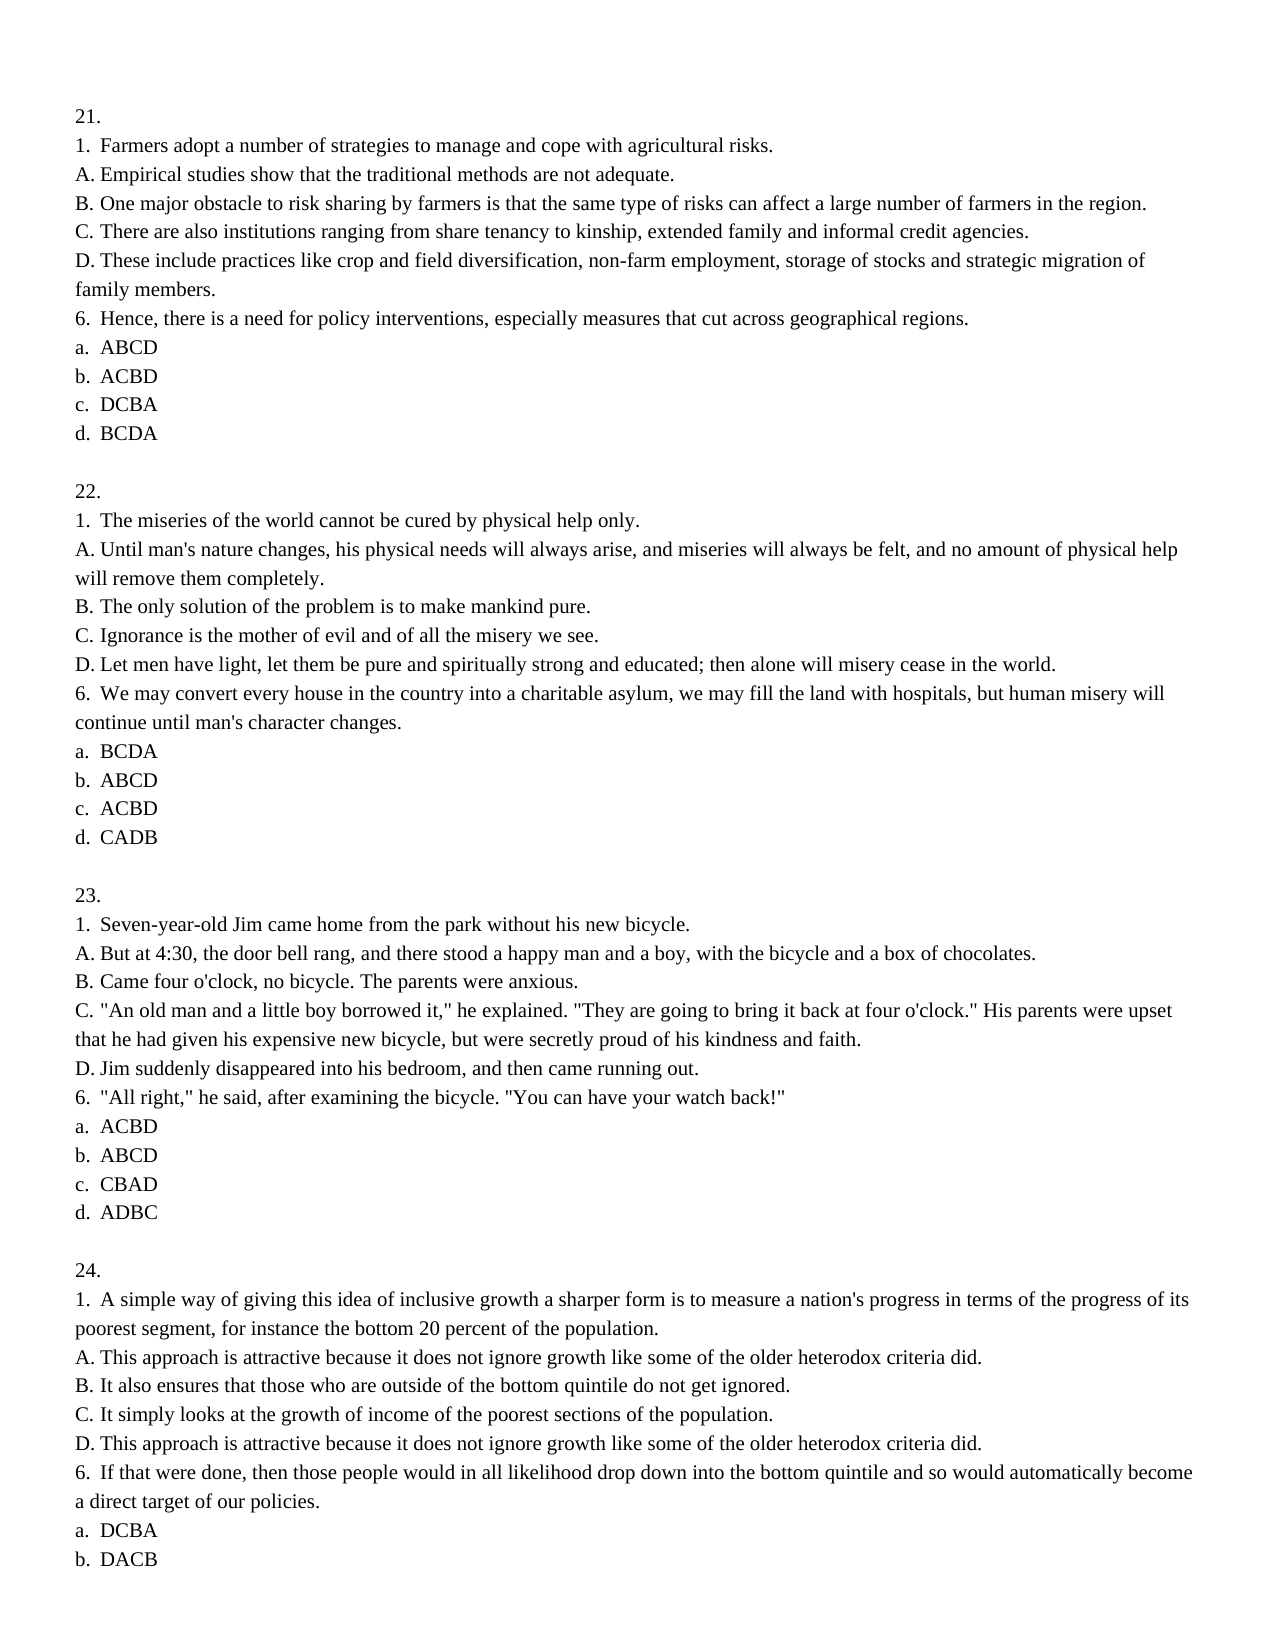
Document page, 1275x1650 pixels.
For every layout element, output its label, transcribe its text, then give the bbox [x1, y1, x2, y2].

text B. The only solution of the problem is to make mankind pure. [75, 594, 1200, 618]
text d. CADB [75, 825, 1200, 849]
text b. DACB [75, 1547, 1200, 1571]
text 1. A simple way of giving this idea of inclusive growth a sharper form is to measure a nation's progress in terms of the progress of its poorest segment, for instance the bottom 20 percent of the population. [75, 1287, 1200, 1340]
text A. This approach is attractive because it does not ignore growth like some of the older heterodox criteria did. [75, 1344, 1200, 1369]
text 6. If that were done, then those people would in all likelihood drop down into the bottom quintile and so would automatically become a direct target of our policies. [75, 1460, 1200, 1513]
text b. ACBD [75, 363, 1200, 388]
text a. BCDA [75, 739, 1200, 763]
text c. ACBD [75, 796, 1200, 820]
text a. DCBA [75, 1518, 1200, 1542]
text C. There are also institutions ranging from share tenancy to kinship, extended family and informal credit agencies. [75, 219, 1200, 243]
text a. ACBD [75, 1114, 1200, 1138]
text A. Empirical studies show that the traditional methods are not adequate. [75, 162, 1200, 186]
text b. ABCD [75, 767, 1200, 792]
text 22. [75, 479, 1200, 503]
text d. BCDA [75, 421, 1200, 445]
text 21. [75, 104, 1200, 128]
text B. Came four o'clock, no bicycle. The parents were anxious. [75, 969, 1200, 993]
text 6. We may convert every house in the country into a charitable asylum, we may fill the land with hospitals, but human misery will continue until man's character changes. [75, 681, 1200, 734]
text d. ADBC [75, 1200, 1200, 1224]
text C. Ignorance is the mother of evil and of all the misery we see. [75, 623, 1200, 647]
text c. CBAD [75, 1171, 1200, 1196]
text 24. [75, 1258, 1200, 1282]
text 1. Seven-year-old Jim came home from the park without his new bicycle. [75, 912, 1200, 936]
text B. It also ensures that those who are outside of the bottom quintile do not get ignored. [75, 1373, 1200, 1397]
text 1. The miseries of the world cannot be cured by physical help only. [75, 508, 1200, 532]
text C. "An old man and a little boy borrowed it," he explained. "They are going to bring it back at four o'clock." His parents were upset that he had given his expensive new bicycle, but were secretly proud of his kindness and faith. [75, 998, 1200, 1051]
text b. ABCD [75, 1143, 1200, 1167]
text 23. [75, 883, 1200, 907]
text D. These include practices like crop and field diversification, non-farm employment, storage of stocks and strategic migration of family members. [75, 248, 1200, 301]
text c. DCBA [75, 392, 1200, 416]
text 1. Farmers adopt a number of strategies to manage and cope with agricultural risks. [75, 133, 1200, 157]
text C. It simply looks at the growth of income of the poorest sections of the population. [75, 1402, 1200, 1426]
text 6. "All right," he said, after examining the bicycle. ''You can have your watch back!" [75, 1085, 1200, 1109]
text A. Until man's nature changes, his physical needs will always arise, and miseries will always be felt, and no amount of physical help will remove them completely. [75, 537, 1200, 589]
text D. Let men have light, let them be pure and spiritually strong and educated; then alone will misery cease in the world. [75, 652, 1200, 676]
text D. This approach is attractive because it does not ignore growth like some of the older heterodox criteria did. [75, 1431, 1200, 1455]
text 6. Hence, there is a need for policy interventions, especially measures that cut across geographical regions. [75, 306, 1200, 330]
text a. ABCD [75, 335, 1200, 359]
text D. Jim suddenly disappeared into his bedroom, and then came running out. [75, 1056, 1200, 1080]
text B. One major obstacle to risk sharing by farmers is that the same type of risks can affect a large number of farmers in the region. [75, 190, 1200, 214]
text A. But at 4:30, the door bell rang, and there stood a happy man and a boy, with the bicycle and a box of chocolates. [75, 941, 1200, 965]
